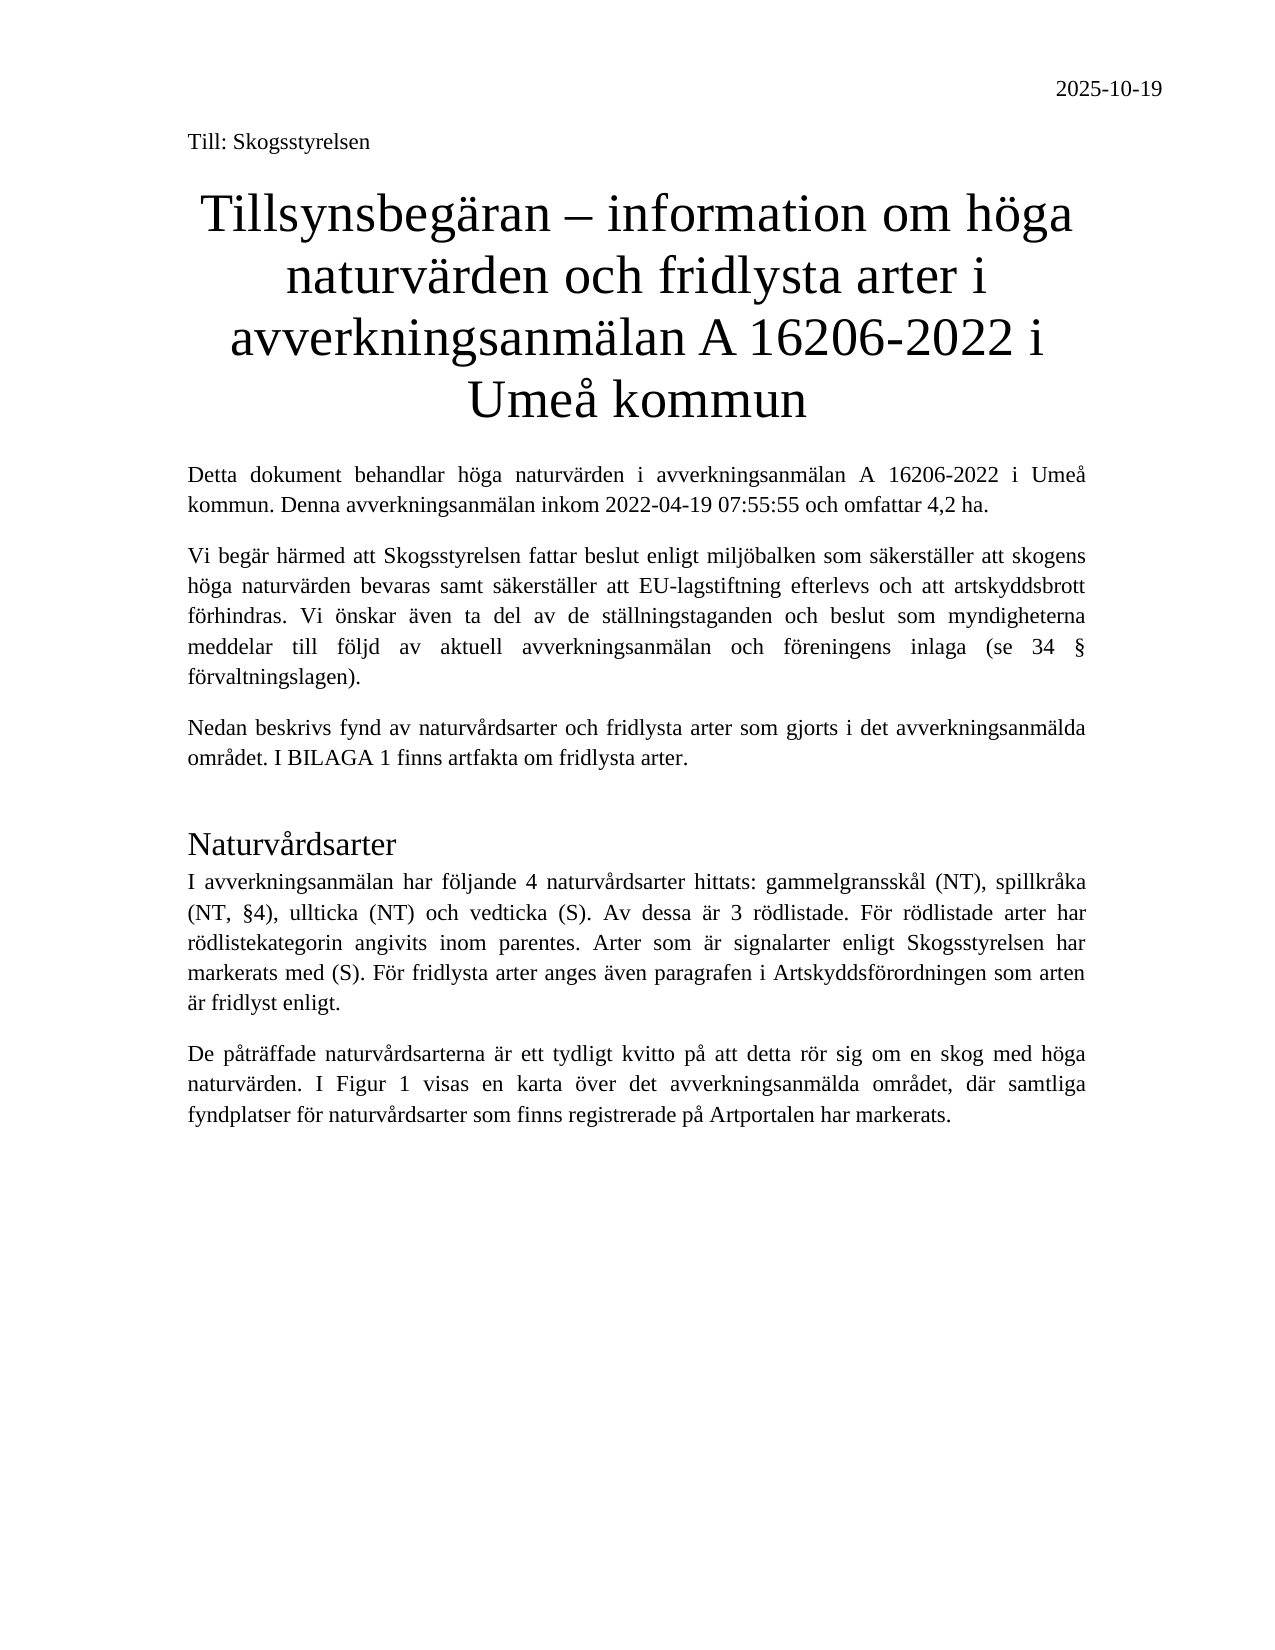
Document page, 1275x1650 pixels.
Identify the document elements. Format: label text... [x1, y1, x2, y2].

text I avverkningsanmälan har följande 4 naturvårdsarter hittats: gammelgransskål (NT), spillkråka (NT, §4), ullticka (NT) och vedticka (S). Av dessa är 3 rödlistade. För rödlistade arter har rödlistekategorin angivits inom parentes. Arter som är signalarter enligt Skogsstyrelsen har markerats med (S). För fridlysta arter anges även paragrafen i Artskyddsförordningen som arten är fridlyst enligt. [187, 868, 1087, 1016]
title Tillsynsbegäran – information om höga naturvärden och fridlysta arter i avverkningsanmälan A 16206-2022 i Umeå kommun [187, 180, 1087, 429]
subtitle Naturvårdsarter [187, 824, 1087, 863]
text Detta dokument behandlar höga naturvärden i avverkningsanmälan A 16206-2022 i Umeå kommun. Denna avverkningsanmälan inkom 2022-04-19 07:55:55 och omfattar 4,2 ha. [187, 461, 1087, 517]
text Nedan beskrivs fynd av naturvårdsarter och fridlysta arter som gjorts i det avverkningsanmälda området. I BILAGA 1 finns artfakta om fridlysta arter. [187, 714, 1087, 771]
text De påträffade naturvårdsarterna är ett tydligt kvitto på att detta rör sig om en skog med höga naturvärden. I Figur 1 visas en karta över det avverkningsanmälda området, där samtliga fyndplatser för naturvårdsarter som finns registrerade på Artportalen har markerats. [187, 1040, 1087, 1127]
text Vi begär härmed att Skogsstyrelsen fattar beslut enligt miljöbalken som säkerställer att skogens höga naturvärden bevaras samt säkerställer att EU-lagstiftning efterlevs och att artskyddsbrott förhindras. Vi önskar även ta del av de ställningstaganden och beslut som myndigheterna meddelar till följd av aktuell avverkningsanmälan och föreningens inlaga (se 34 § förvaltningslagen). [187, 542, 1087, 689]
